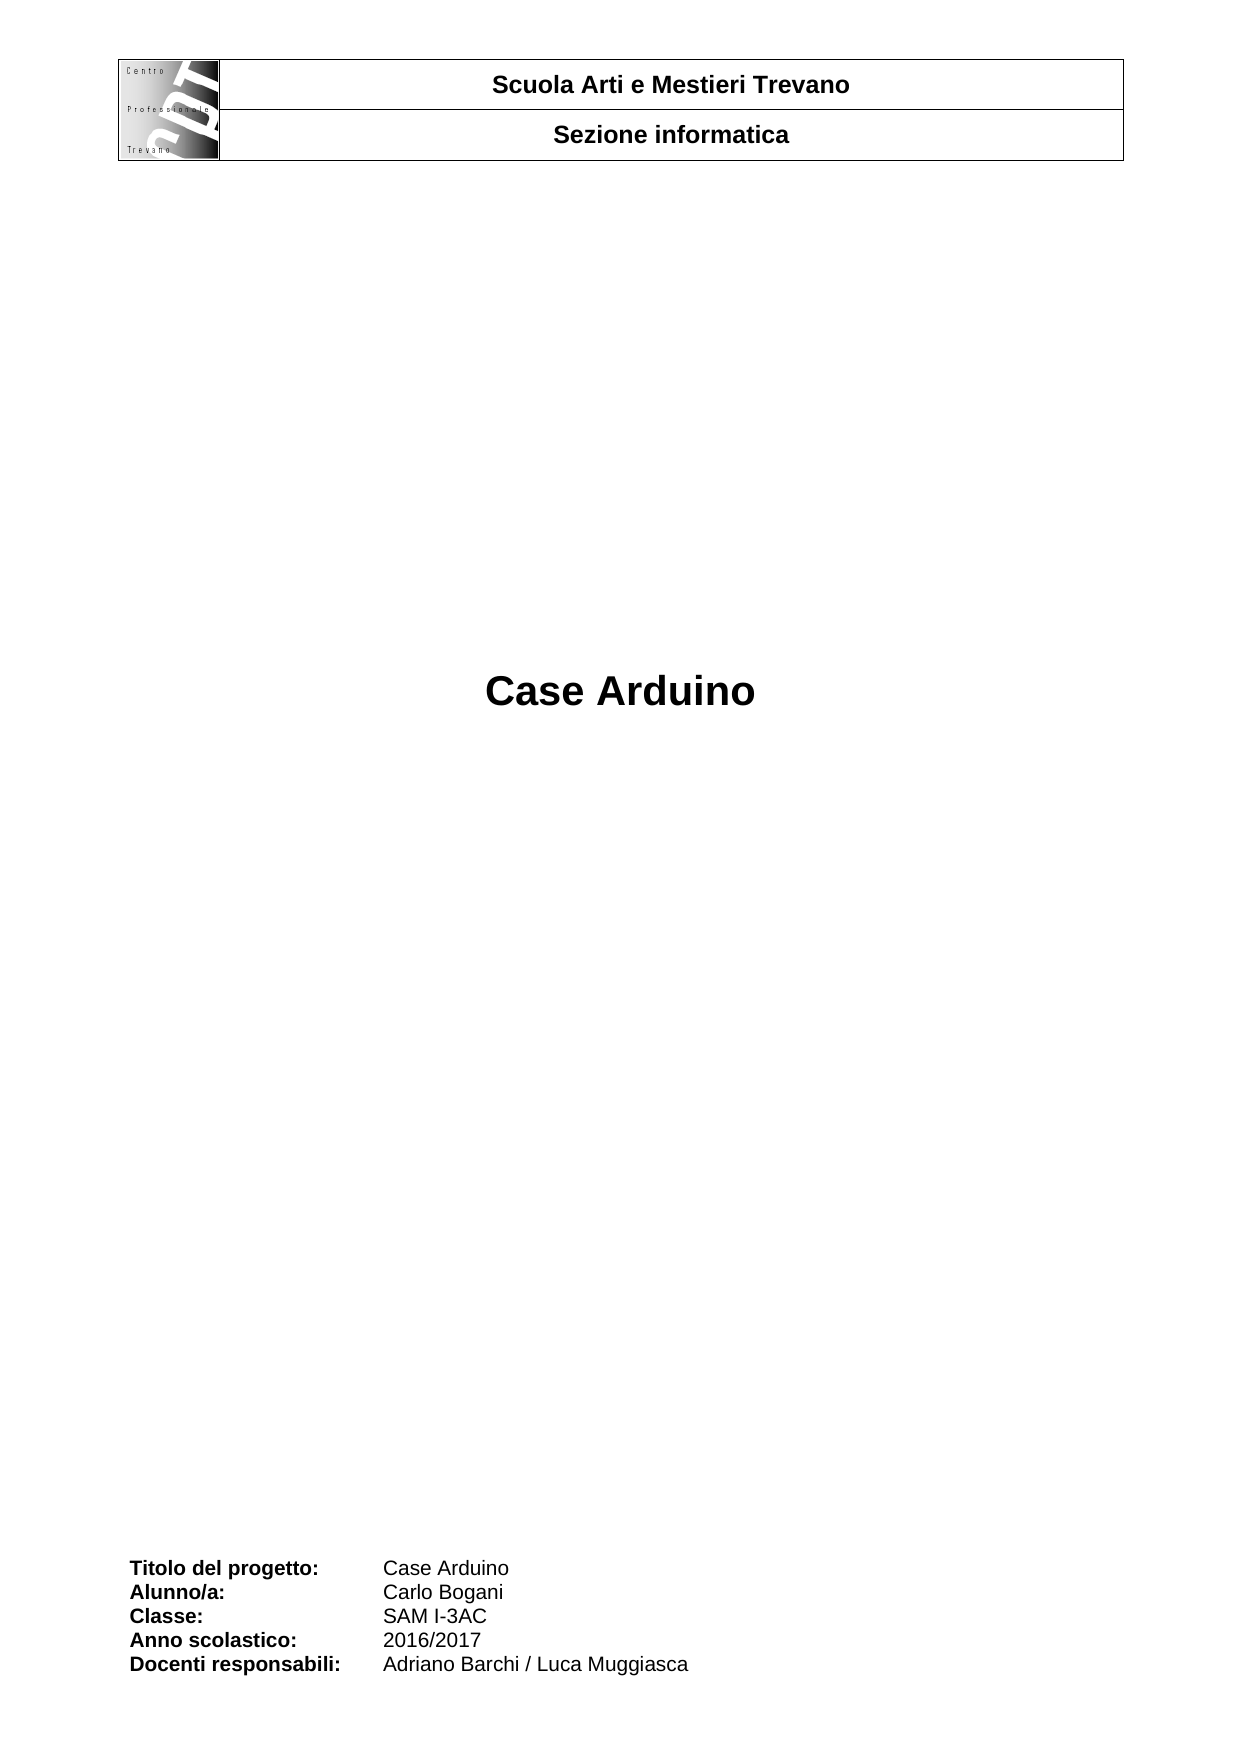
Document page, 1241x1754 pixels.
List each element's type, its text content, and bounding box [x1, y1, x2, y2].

text Case Arduino [118, 667, 1122, 714]
picture [119, 60, 219, 159]
